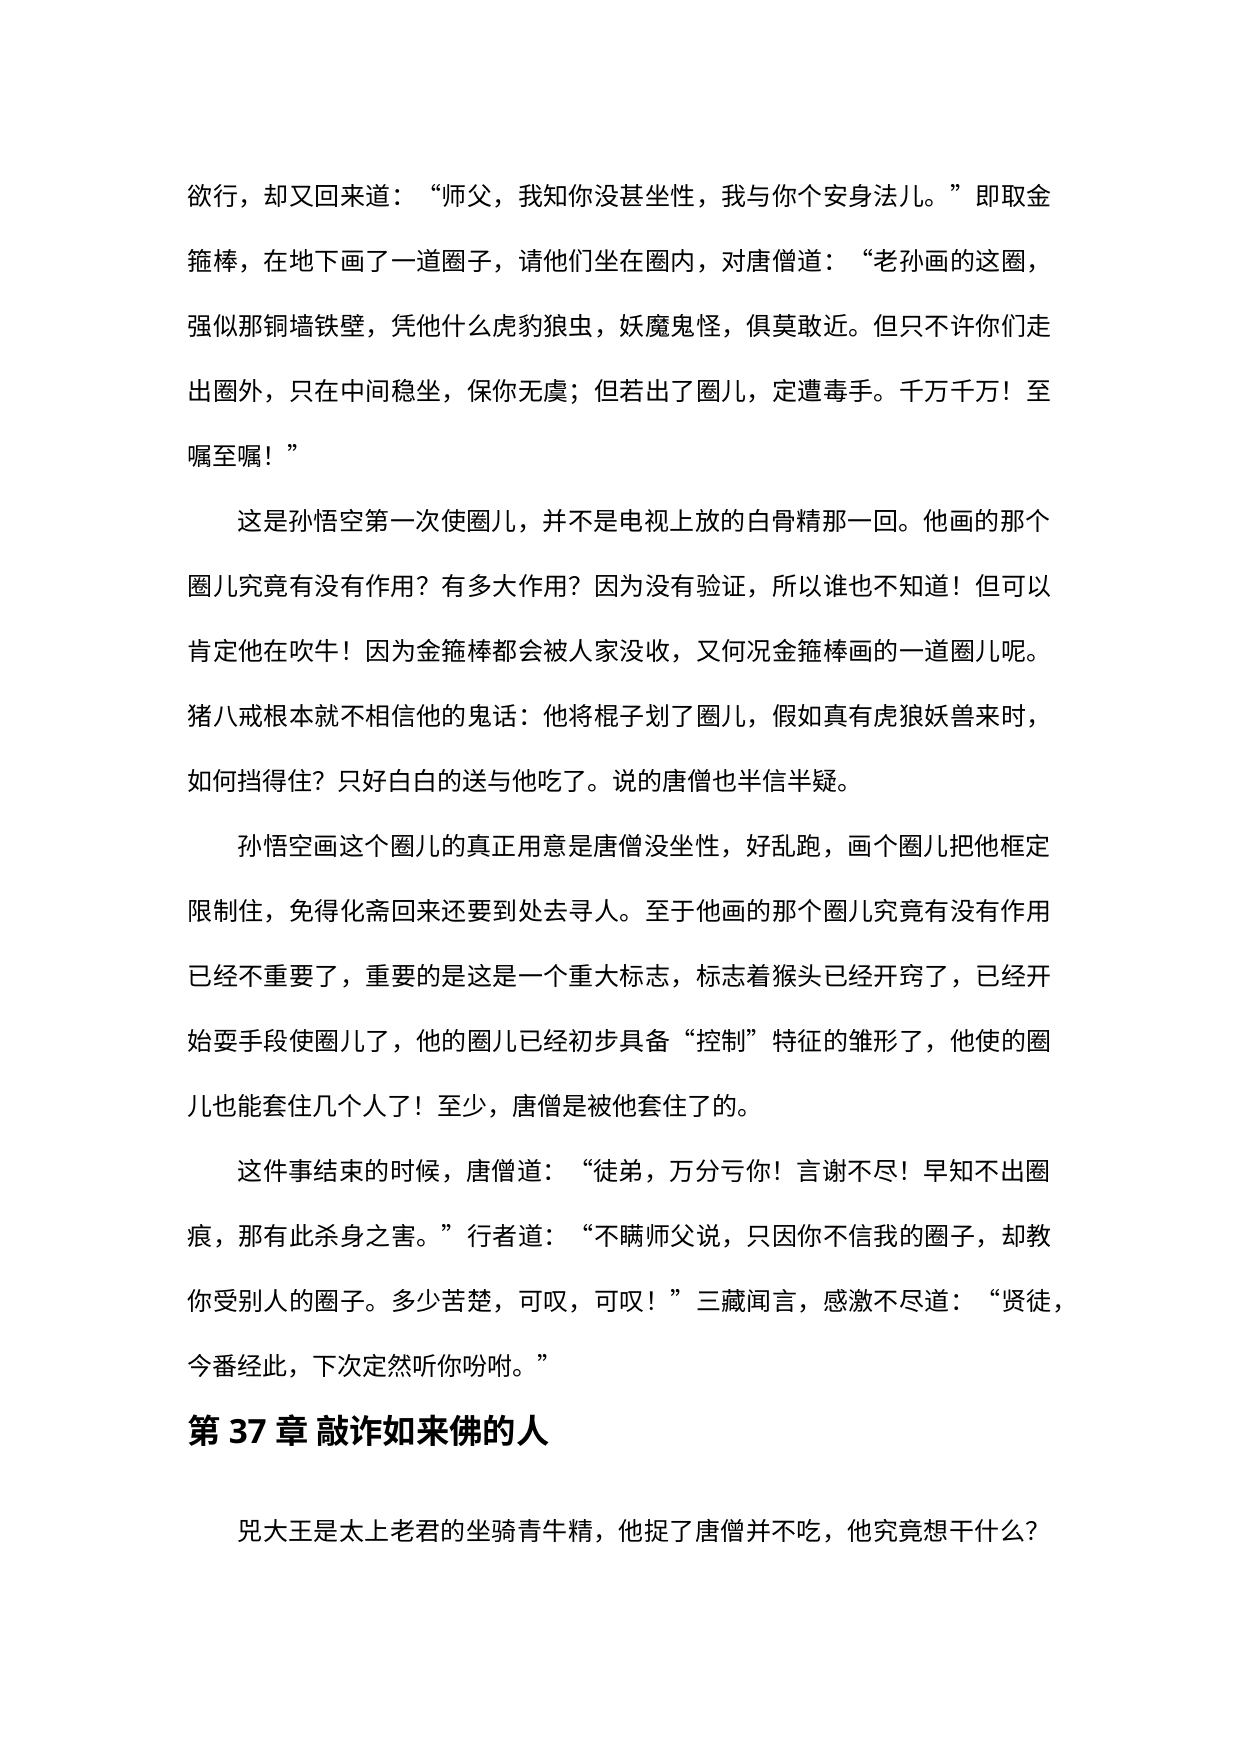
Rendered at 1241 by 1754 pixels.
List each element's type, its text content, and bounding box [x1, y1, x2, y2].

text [187, 162, 1053, 487]
text 这是孙悟空第一次使圈儿，并不是电视上放的白骨精那一回。他画的那个圈儿究竟有没有作用？有多大作用？因为没有验证，所以谁也不知道！但可以肯定他在吹牛！因为金箍棒都会被人家没收，又何况金箍棒画的一道圈儿呢。猪八戒根本就不相信他的鬼话：他将棍子划了圈儿，假如真有虎狼妖兽来时，如何挡得住？只好白白的送与他吃了。说的唐僧也半信半疑。 [187, 487, 1053, 812]
text 第 37 章 敲诈如来佛的人 [187, 1397, 1053, 1462]
text 这件事结束的时候，唐僧道：“徒弟，万分亏你！言谢不尽！早知不出圈痕，那有此杀身之害。”行者道：“不瞒师父说，只因你不信我的圈子，却教你受别人的圈子。多少苦楚，可叹，可叹！”三藏闻言，感激不尽道：“贤徒，今番经此，下次定然听你吩咐。” [187, 1137, 1053, 1397]
text 孙悟空画这个圈儿的真正用意是唐僧没坐性，好乱跑，画个圈儿把他框定限制住，免得化斋回来还要到处去寻人。至于他画的那个圈儿究竟有没有作用已经不重要了，重要的是这是一个重大标志，标志着猴头已经开窍了，已经开始耍手段使圈儿了，他的圈儿已经初步具备“控制”特征的雏形了，他使的圈儿也能套住几个人了！至少，唐僧是被他套住了的。 [187, 812, 1053, 1137]
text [187, 1497, 1053, 1562]
